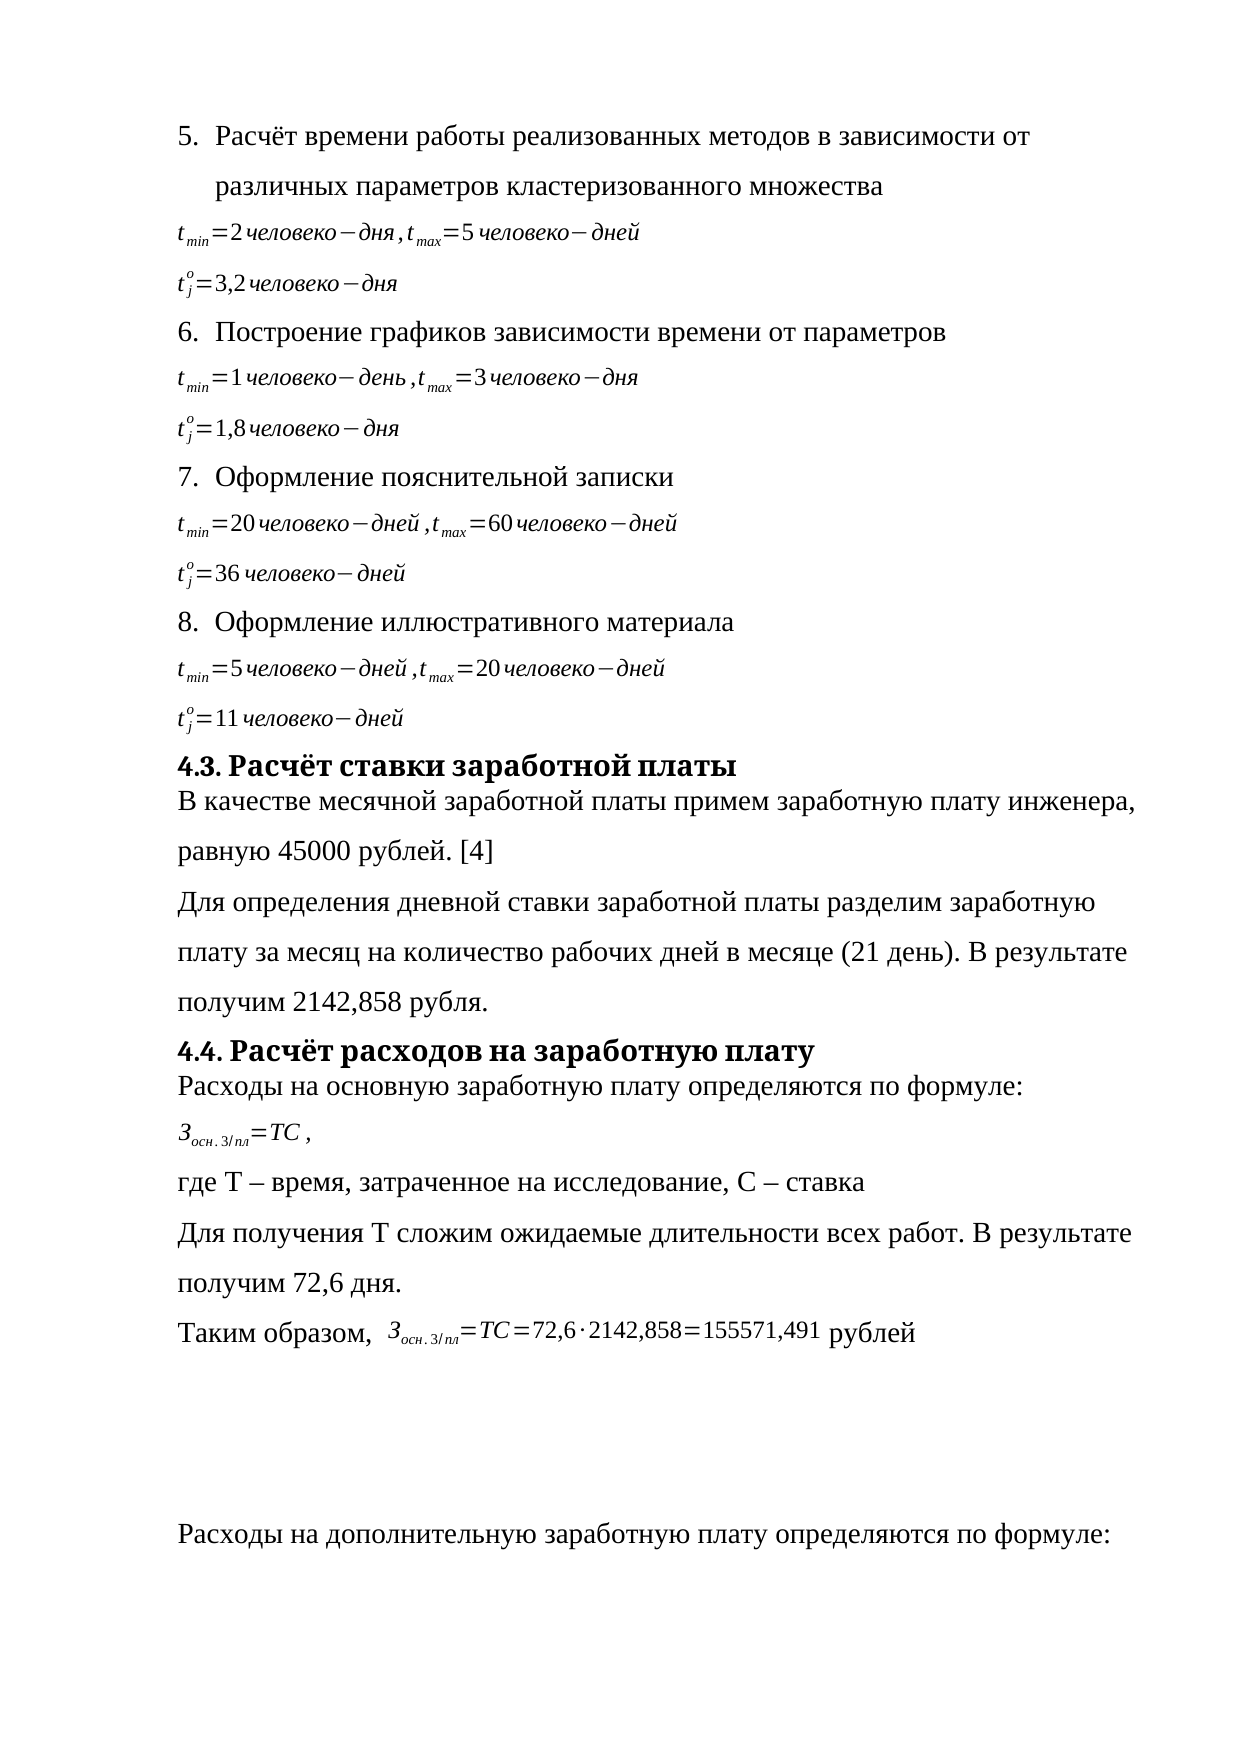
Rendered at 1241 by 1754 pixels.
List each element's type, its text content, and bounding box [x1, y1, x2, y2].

text Расходы на дополнительную заработную плату определяются по формуле: [177, 1517, 1152, 1550]
subtitle 4.4. Расчёт расходов на заработную плату [177, 1035, 1152, 1068]
text Для получения T сложим ожидаемые длительности всех работ. В результате получим 72,6 дня. [177, 1215, 1152, 1298]
list Оформление иллюстративного материала [177, 604, 1152, 638]
list Расчёт времени работы реализованных методов в зависимости от различных параметров кластеризованного множества [177, 118, 1152, 202]
text Для определения дневной ставки заработной платы разделим заработную плату за месяц на количество рабочих дней в месяце (21 день). В результате получим 2142,858 рубля. [177, 884, 1152, 1018]
text Таким образом, рублей [177, 1315, 1152, 1349]
list Построение графиков зависимости времени от параметров [177, 314, 1152, 347]
text Расходы на основную заработную плату определяются по формуле: [177, 1068, 1152, 1102]
text где T – время, затраченное на исследование, С – ставка [177, 1164, 1152, 1198]
subtitle 4.3. Расчёт ставки заработной платы [177, 750, 1152, 783]
list Оформление пояснительной записки [177, 459, 1152, 493]
text В качестве месячной заработной платы примем заработную плату инженера, равную 45000 рублей. [4] [177, 783, 1152, 867]
